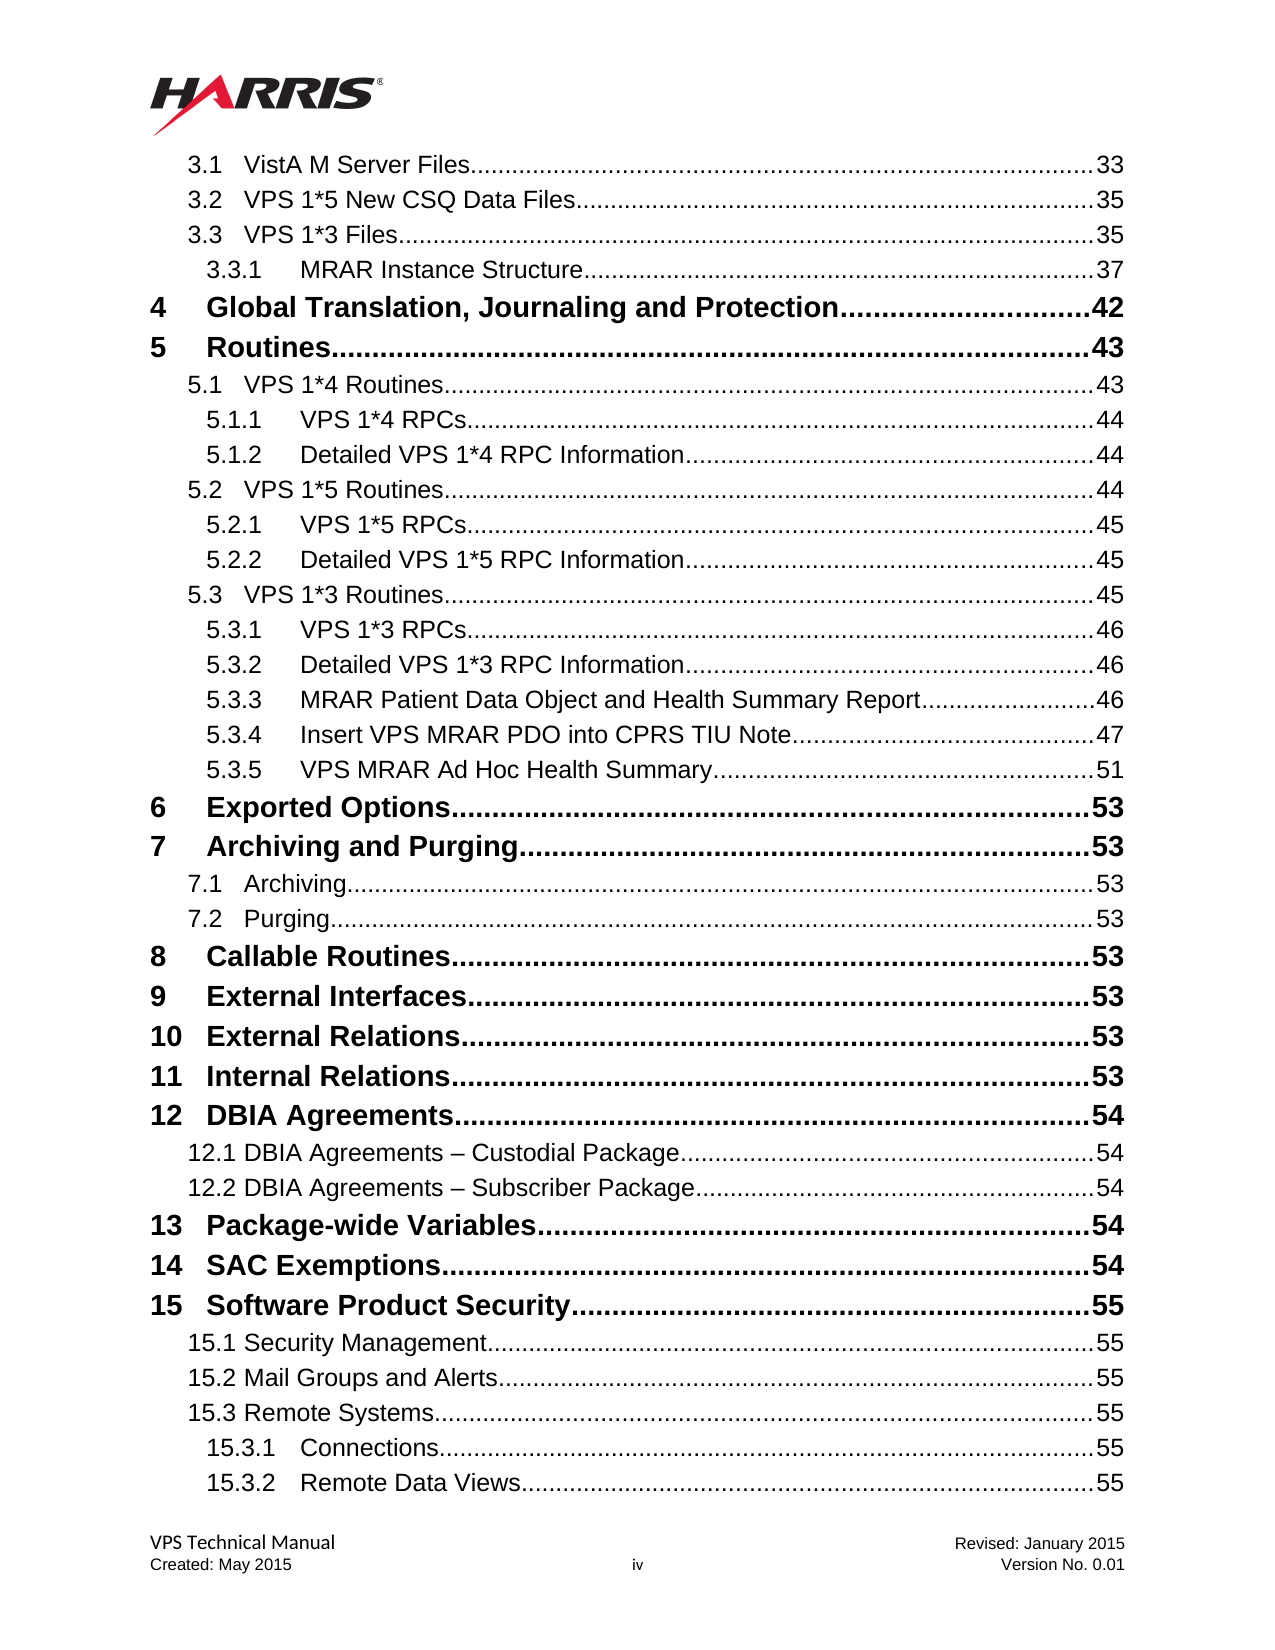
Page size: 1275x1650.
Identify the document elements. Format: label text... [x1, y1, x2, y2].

text 5.3.4 Insert VPS MRAR PDO into CPRS TIU Note 47 [206, 719, 1125, 748]
text 5.3 VPS 1*3 Routines 45 [187, 579, 1125, 608]
text 7 Archiving and Purging 53 [150, 829, 1125, 863]
text 6 Exported Options 53 [150, 789, 1125, 823]
text 5.1 VPS 1*4 Routines 43 [187, 369, 1125, 398]
text 5.1.2 Detailed VPS 1*4 RPC Information 44 [206, 439, 1125, 468]
text 4 Global Translation, Journaling and Protection 42 [150, 290, 1125, 323]
text 3.3.1 MRAR Instance Structure 37 [206, 255, 1125, 284]
text 3.2 VPS 1*5 New CSQ Data Files 35 [187, 185, 1125, 214]
text 5 Routines 43 [150, 330, 1125, 363]
text 12 DBIA Agreements 54 [150, 1098, 1125, 1132]
text 3.3 VPS 1*3 Files 35 [187, 220, 1125, 249]
text 5.1.1 VPS 1*4 RPCs 44 [206, 404, 1125, 433]
text 13 Package-wide Variables 54 [150, 1208, 1125, 1242]
text 5.3.2 Detailed VPS 1*3 RPC Information 46 [206, 649, 1125, 678]
text 11 Internal Relations 53 [150, 1058, 1125, 1092]
text 15.3.2 Remote Data Views 55 [206, 1467, 1125, 1496]
text 15.2 Mail Groups and Alerts 55 [187, 1362, 1125, 1391]
text 15.3 Remote Systems 55 [187, 1397, 1125, 1426]
text 15.3.1 Connections 55 [206, 1432, 1125, 1461]
text 5.3.3 MRAR Patient Data Object and Health Summary Report 46 [206, 684, 1125, 713]
text 15.1 Security Management 55 [187, 1327, 1125, 1356]
text 7.1 Archiving 53 [187, 869, 1125, 898]
text 12.1 DBIA Agreements – Custodial Package 54 [187, 1138, 1125, 1167]
text 3.1 VistA M Server Files 33 [187, 150, 1125, 179]
text 10 External Relations 53 [150, 1019, 1125, 1052]
text 14 SAC Exemptions 54 [150, 1248, 1125, 1281]
text 15 Software Product Security 55 [150, 1288, 1125, 1321]
picture [150, 75, 384, 136]
text 7.2 Purging 53 [187, 904, 1125, 933]
text 5.2 VPS 1*5 Routines 44 [187, 474, 1125, 503]
text 12.2 DBIA Agreements – Subscriber Package 54 [187, 1173, 1125, 1202]
text 5.2.2 Detailed VPS 1*5 RPC Information 45 [206, 544, 1125, 573]
text 5.3.5 VPS MRAR Ad Hoc Health Summary 51 [206, 754, 1125, 783]
text 9 External Interfaces 53 [150, 979, 1125, 1012]
text 5.2.1 VPS 1*5 RPCs 45 [206, 509, 1125, 538]
text 5.3.1 VPS 1*3 RPCs 46 [206, 614, 1125, 643]
text 8 Callable Routines 53 [150, 939, 1125, 973]
